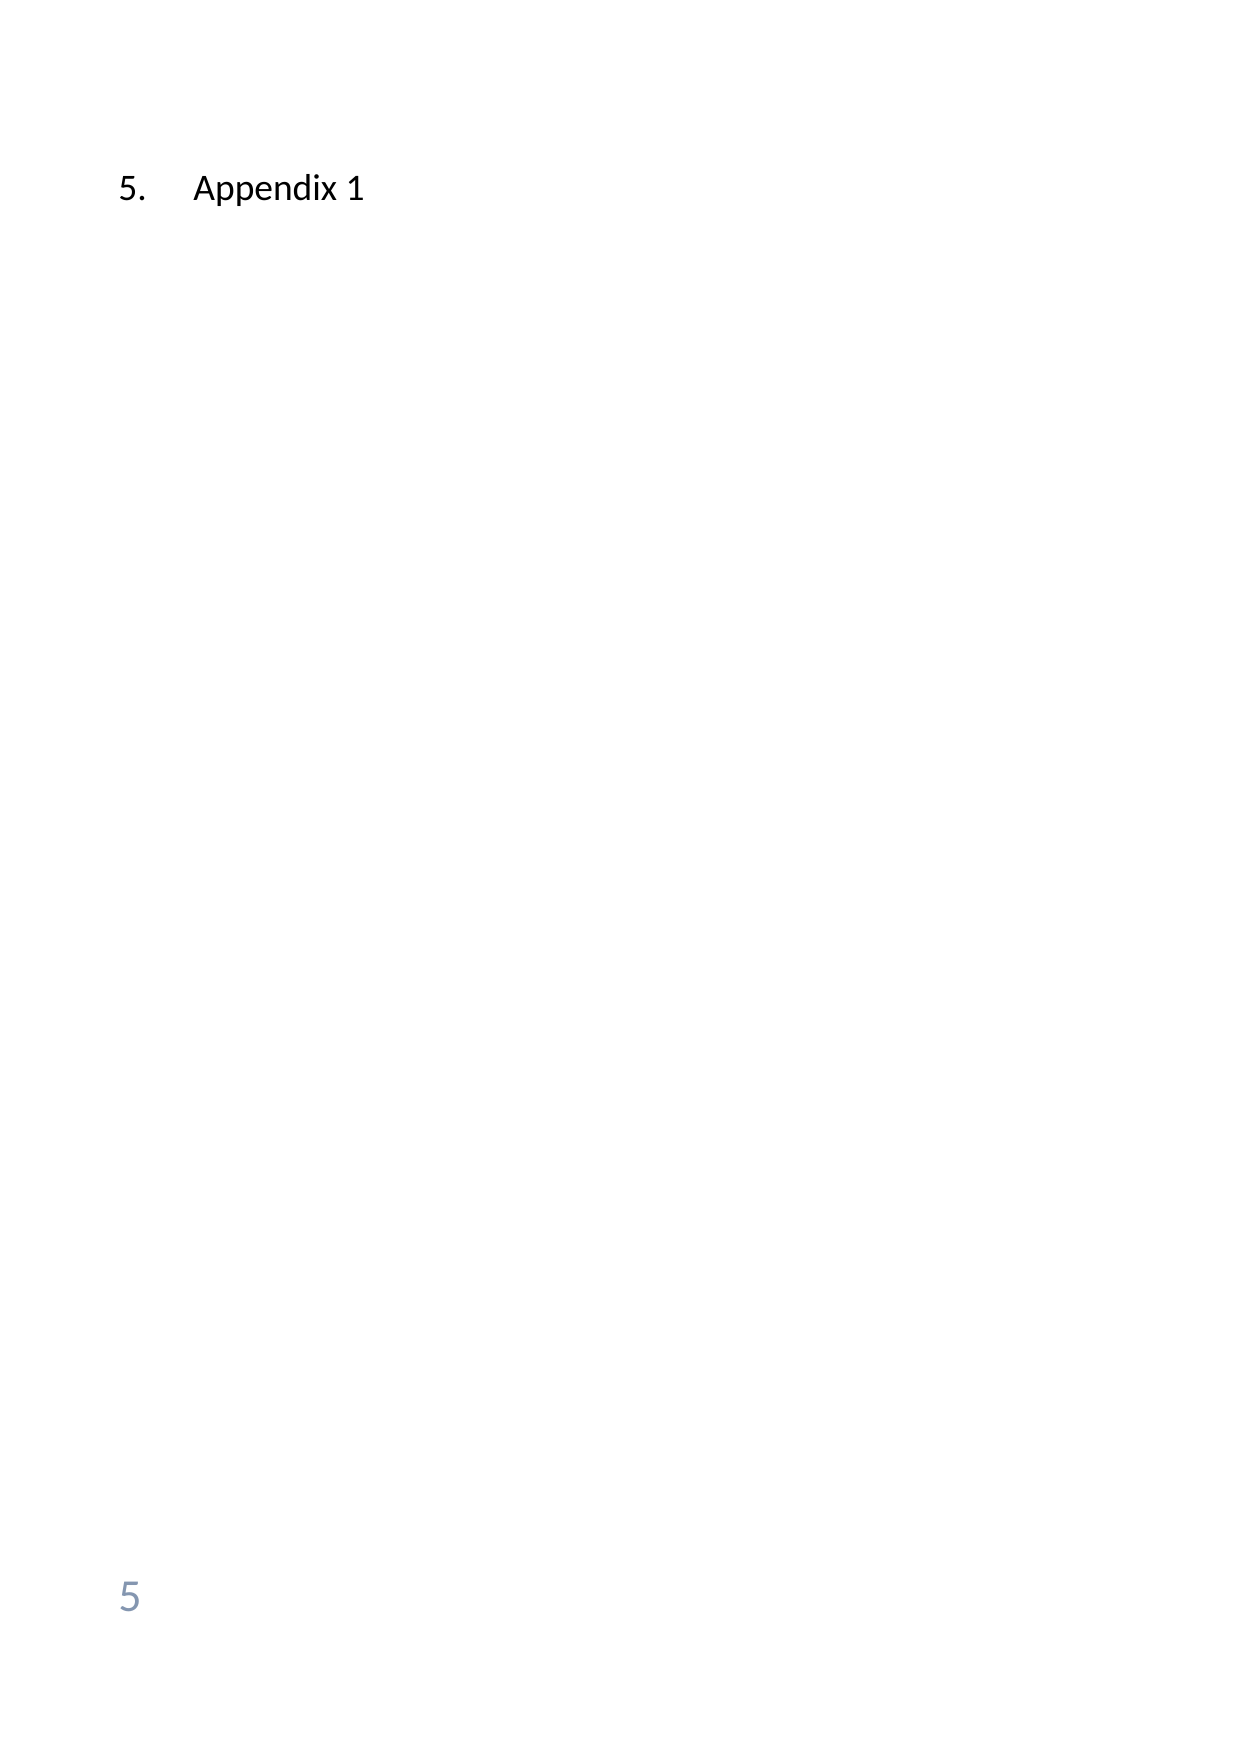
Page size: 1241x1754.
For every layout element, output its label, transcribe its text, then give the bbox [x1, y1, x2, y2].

subtitle Appendix 1 [118, 164, 1122, 210]
